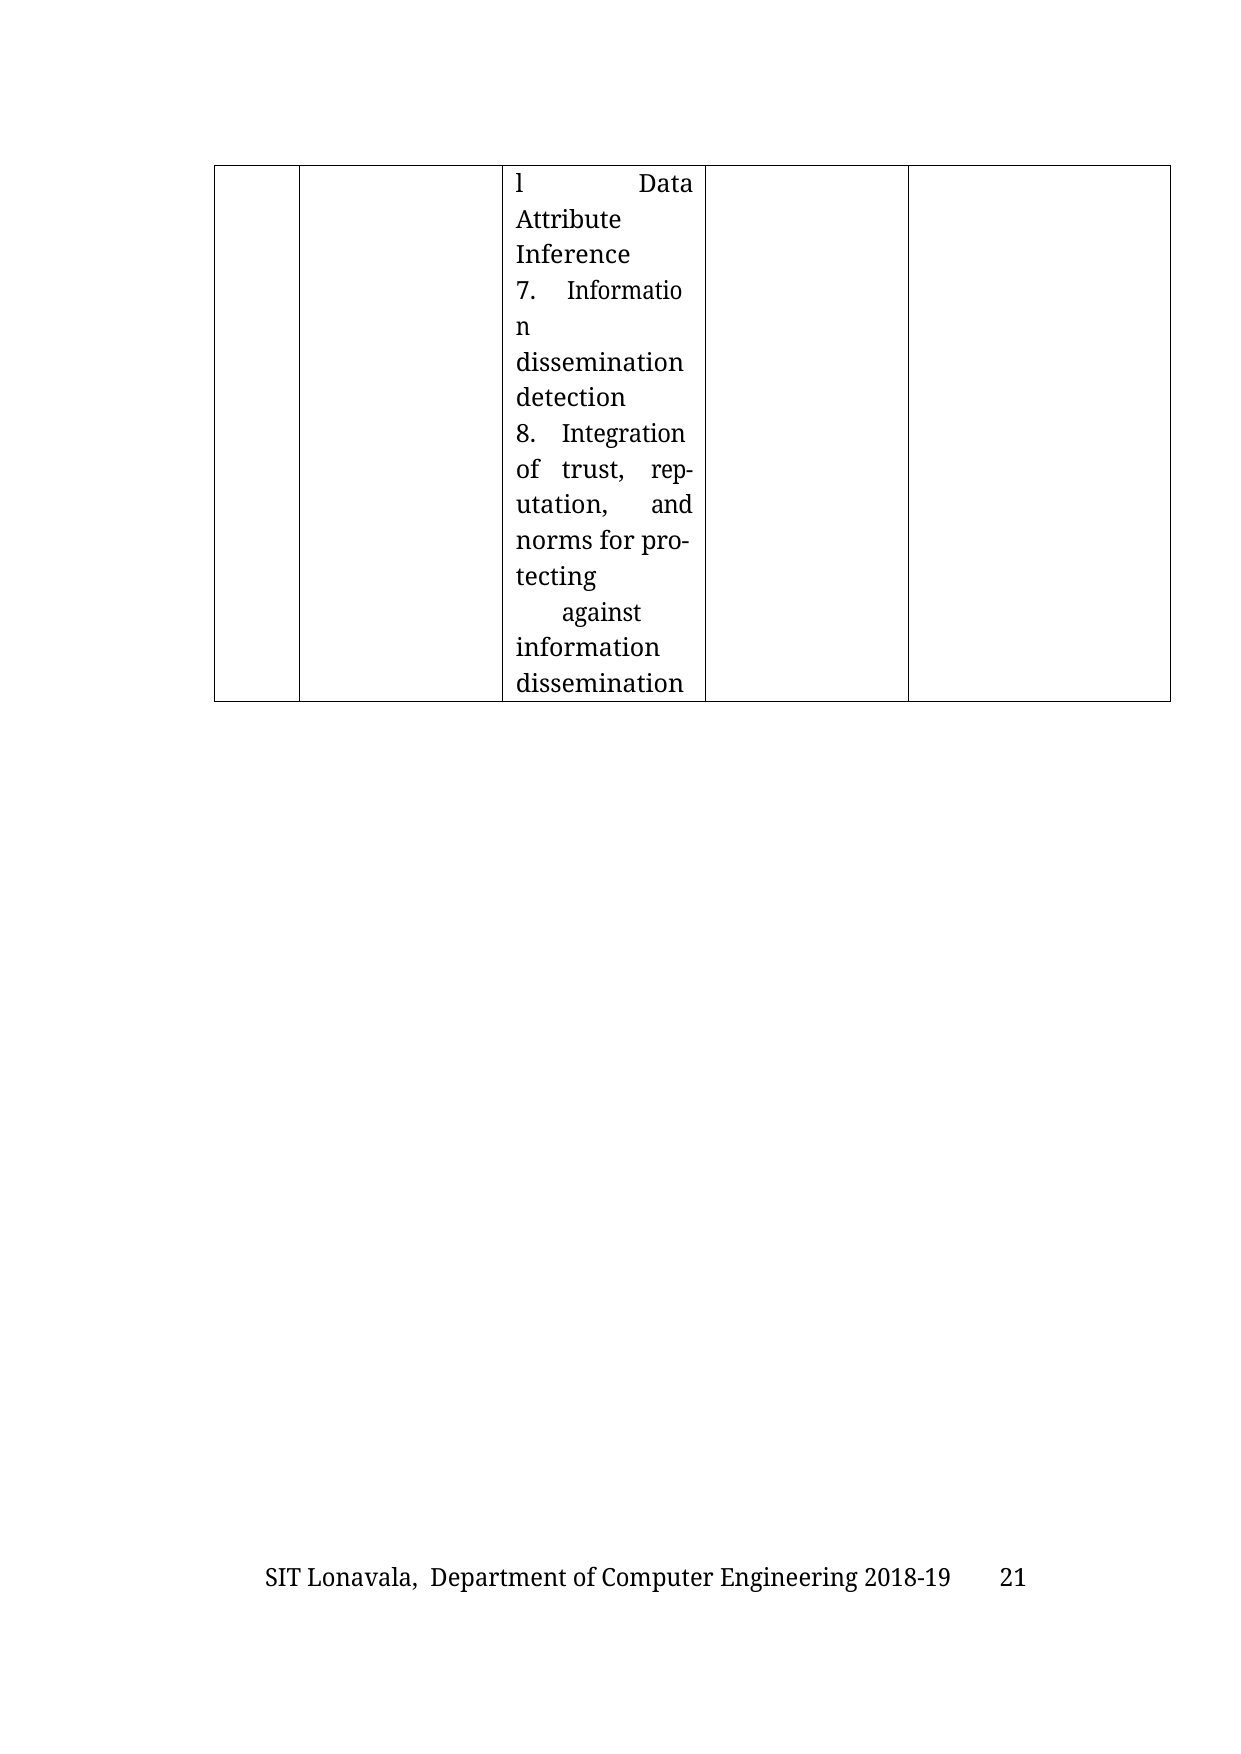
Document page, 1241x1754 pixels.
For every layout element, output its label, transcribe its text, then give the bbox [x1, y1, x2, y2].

table_cell [706, 166, 908, 701]
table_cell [503, 166, 705, 701]
table_cell 5 [215, 166, 299, 701]
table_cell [909, 166, 1170, 701]
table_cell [300, 166, 502, 701]
